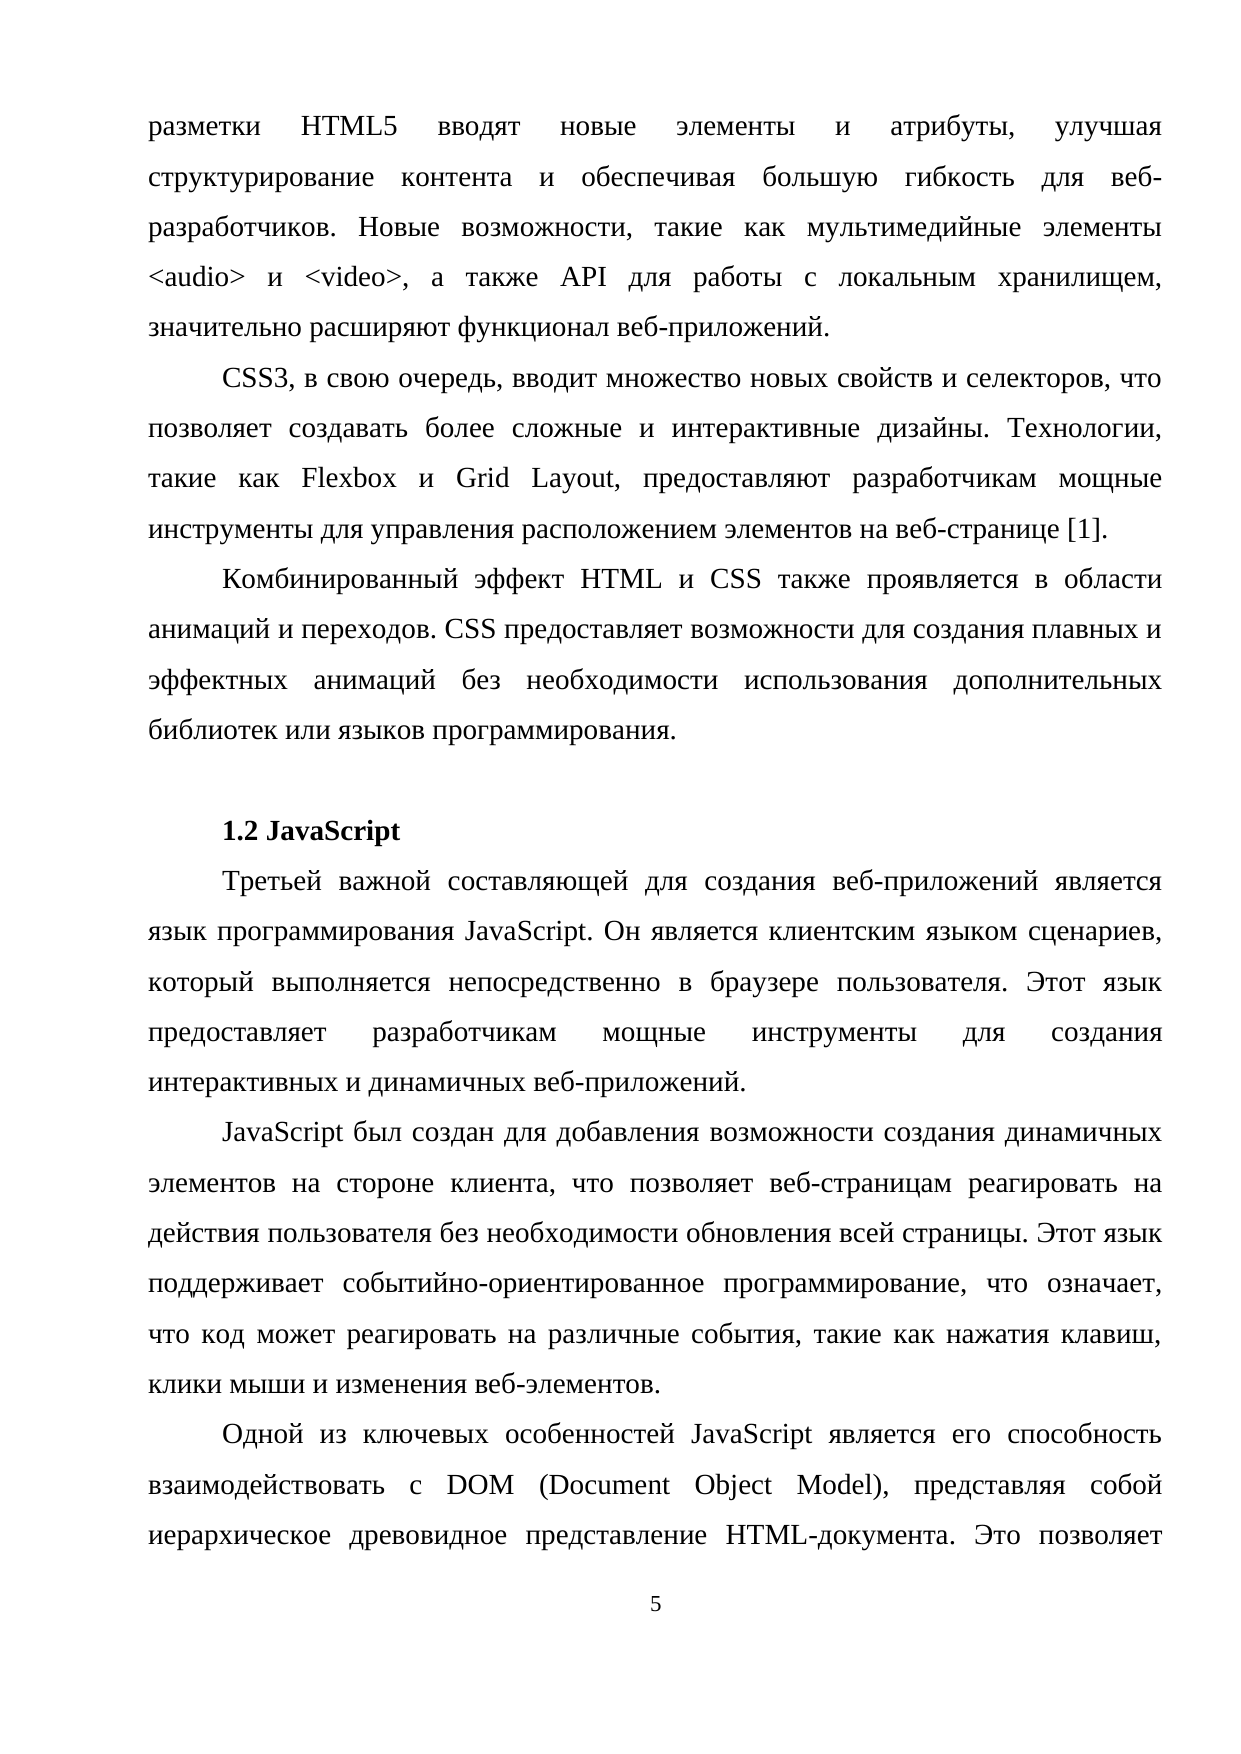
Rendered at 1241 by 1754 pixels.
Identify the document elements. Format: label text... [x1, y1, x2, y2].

text JavaScript был создан для добавления возможности создания динамичных элементов на стороне клиента, что позволяет веб-страницам реагировать на действия пользователя без необходимости обновления всей страницы. Этот язык поддерживает событийно-ориентированное программирование, что означает, что код может реагировать на различные события, такие как нажатия клавиш, клики мыши и изменения веб-элементов. [148, 1114, 1163, 1400]
subtitle 1.2 JavaScript [148, 813, 1163, 846]
text Комбинированный эффект HTML и CSS также проявляется в области анимаций и переходов. CSS предоставляет возможности для создания плавных и эффектных анимаций без необходимости использования дополнительных библиотек или языков программирования. [148, 561, 1163, 746]
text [148, 108, 1163, 343]
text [148, 1416, 1163, 1551]
text CSS3, в свою очередь, вводит множество новых свойств и селекторов, что позволяет создавать более сложные и интерактивные дизайны. Технологии, такие как Flexbox и Grid Layout, предоставляют разработчикам мощные инструменты для управления расположением элементов на веб-странице [1]. [148, 360, 1163, 544]
text Третьей важной составляющей для создания веб-приложений является язык программирования JavaScript. Он является клиентским языком сценариев, который выполняется непосредственно в браузере пользователя. Этот язык предоставляет разработчикам мощные инструменты для создания интерактивных и динамичных веб-приложений. [148, 863, 1163, 1098]
